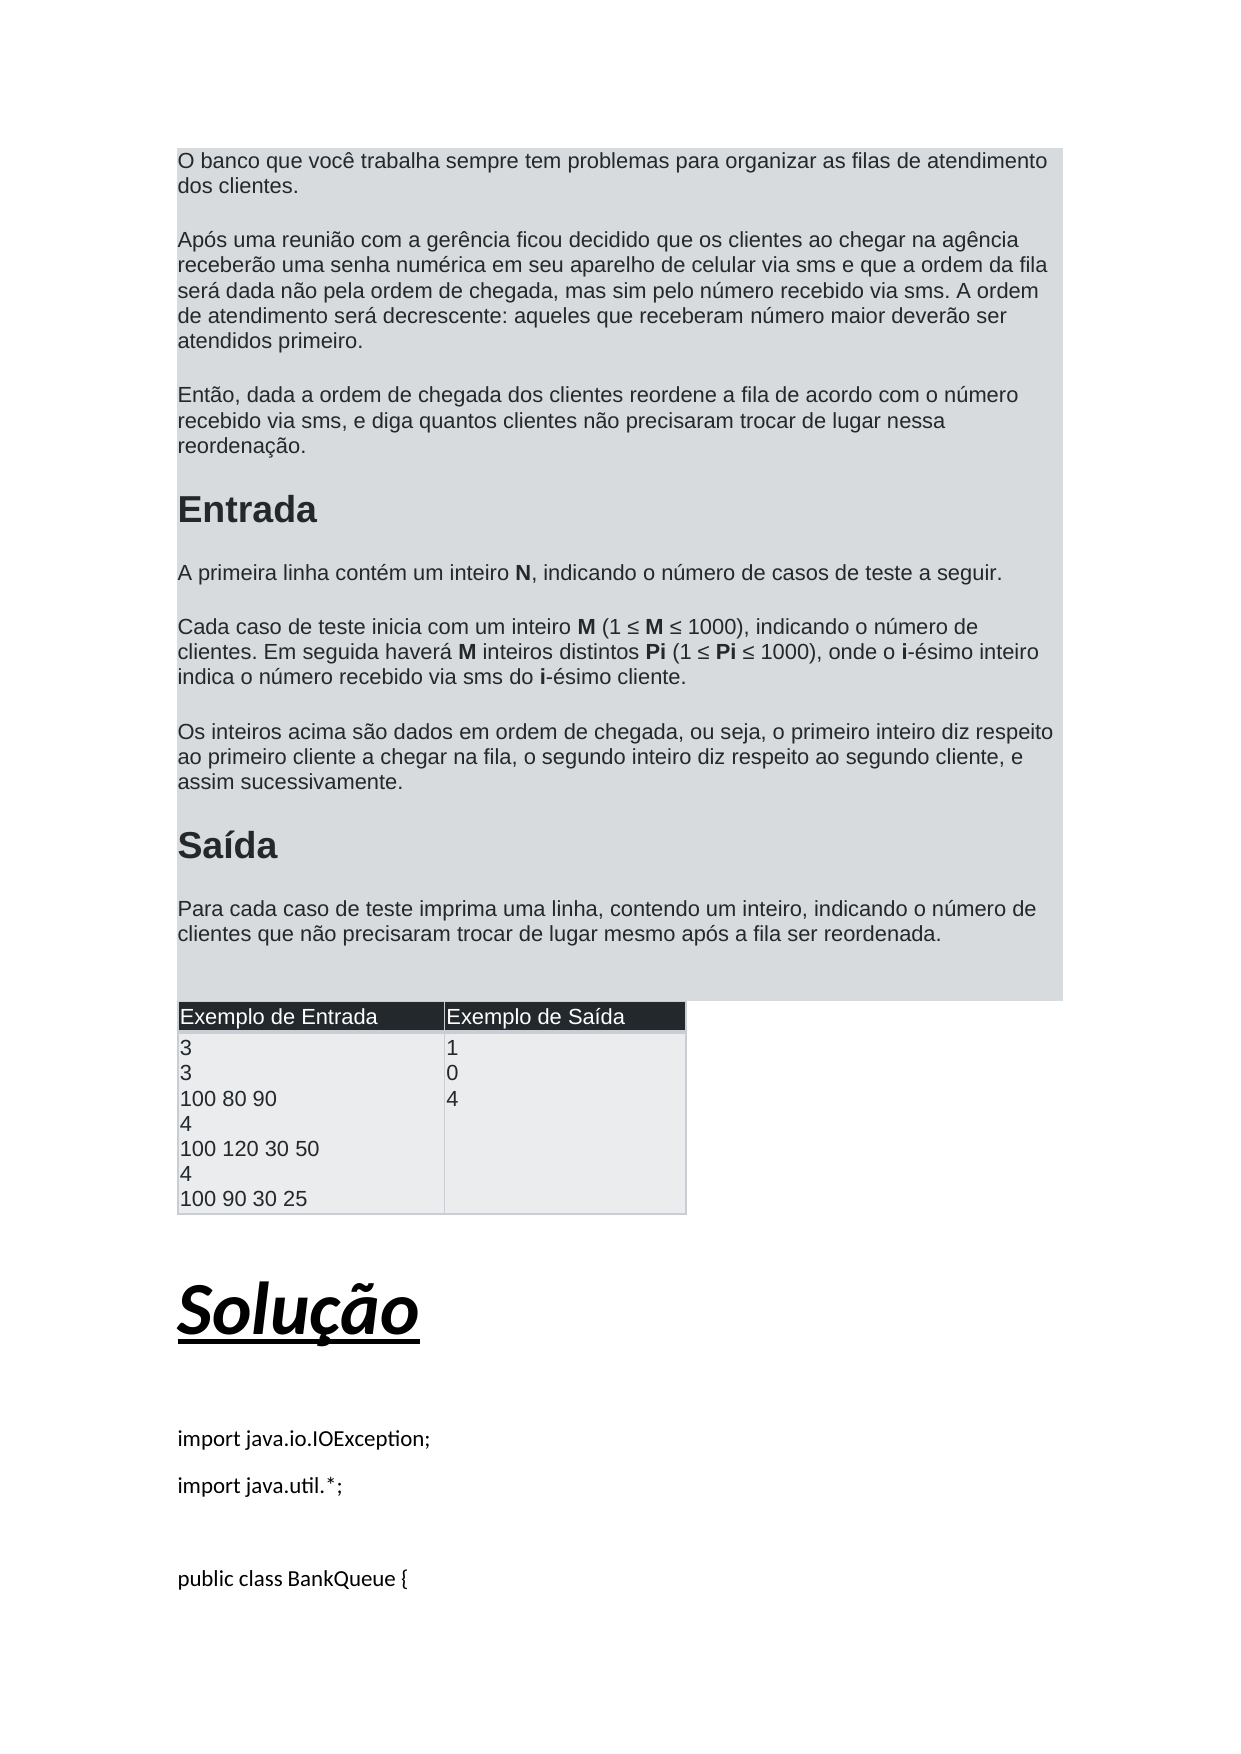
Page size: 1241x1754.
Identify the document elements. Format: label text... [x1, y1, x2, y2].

text import java.util.*; [177, 1471, 1063, 1499]
text Entrada [177, 487, 1063, 530]
text Solução [177, 1262, 1063, 1353]
text public class BankQueue { [177, 1564, 1063, 1593]
text Para cada caso de teste imprima uma linha, contendo um inteiro, indicando o número de clientes que não precisaram trocar de lugar mesmo após a fila ser reordenada. [177, 896, 1063, 946]
text Os inteiros acima são dados em ordem de chegada, ou seja, o primeiro inteiro diz respeito ao primeiro cliente a chegar na fila, o segundo inteiro diz respeito ao segundo cliente, e assim sucessivamente. [177, 719, 1063, 794]
text Cada caso de teste inicia com um inteiro M (1 ≤ M ≤ 1000), indicando o número de clientes. Em seguida haverá M inteiros distintos Pi (1 ≤ Pi ≤ 1000), onde o i-ésimo inteiro indica o número recebido via sms do i-ésimo cliente. [177, 614, 1063, 689]
table_cell 3 3 100 80 90 4 100 120 30 50 4 100 90 30 25 [179, 1034, 444, 1213]
text Saída [177, 823, 1063, 867]
table_cell 1 0 4 [445, 1034, 685, 1213]
table_header Exemplo de Entrada [179, 1002, 444, 1030]
text O banco que você trabalha sempre tem problemas para organizar as filas de atendimento dos clientes. [177, 148, 1063, 198]
text Então, dada a ordem de chegada dos clientes reordene a fila de acordo com o número recebido via sms, e diga quantos clientes não precisaram trocar de lugar nessa reordenação. [177, 382, 1063, 458]
table_header Exemplo de Saída [445, 1002, 685, 1030]
text import java.io.IOException; [177, 1424, 1063, 1452]
text Após uma reunião com a gerência ficou decidido que os clientes ao chegar na agência receberão uma senha numérica em seu aparelho de celular via sms e que a ordem da fila será dada não pela ordem de chegada, mas sim pelo número recebido via sms. A ordem de atendimento será decrescente: aqueles que receberam número maior deverão ser atendidos primeiro. [177, 227, 1063, 353]
text A primeira linha contém um inteiro N, indicando o número de casos de teste a seguir. [177, 559, 1063, 585]
